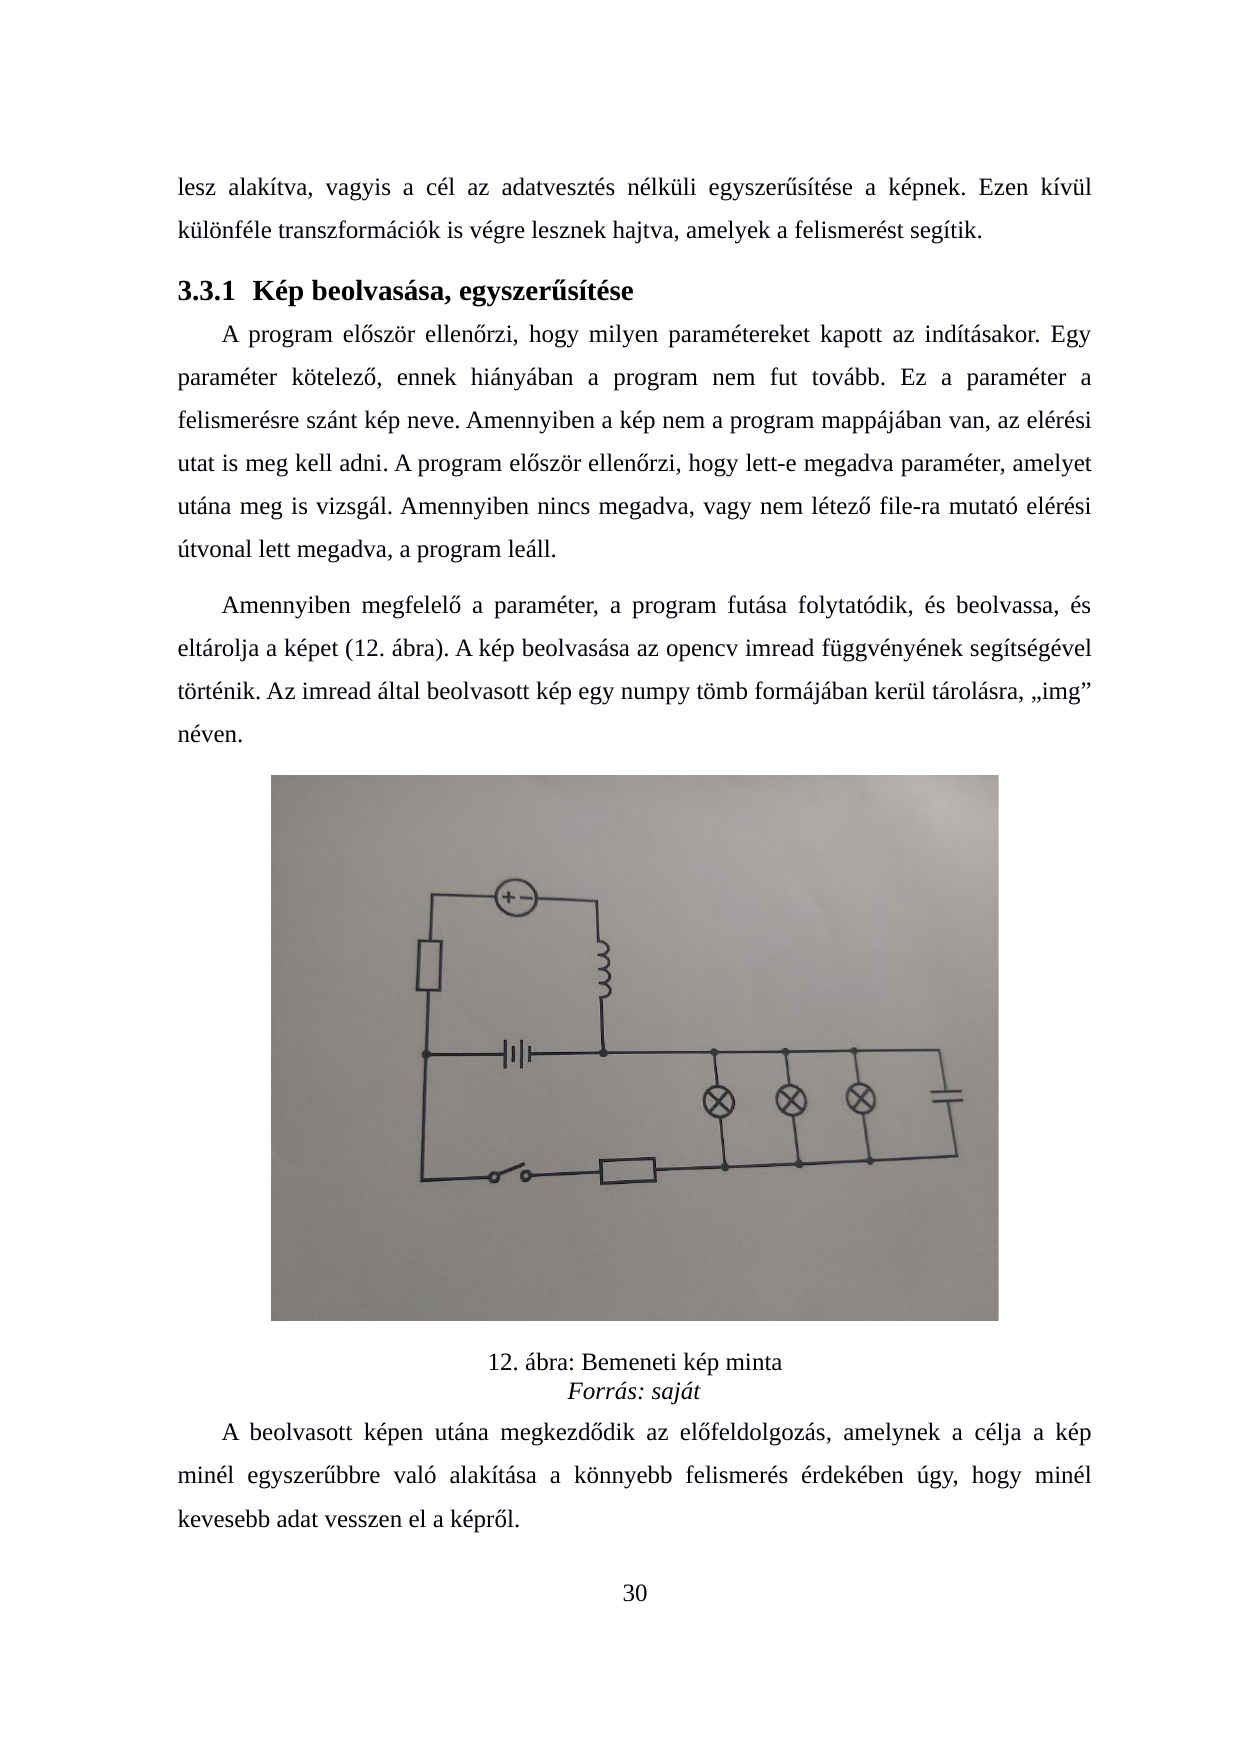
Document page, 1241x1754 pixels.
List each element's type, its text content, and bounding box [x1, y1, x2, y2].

text A beolvasott képen utána megkezdődik az előfeldolgozás, amelynek a célja a kép minél egyszerűbbre való alakítása a könnyebb felismerés érdekében úgy, hogy minél kevesebb adat vesszen el a képről. [177, 1417, 1092, 1532]
text Amennyiben megfelelő a paraméter, a program futása folytatódik, és beolvassa, és eltárolja a képet (12. ábra). A kép beolvasása az opencv imread függvényének segítségével történik. Az imread által beolvasott kép egy numpy tömb formájában kerül tárolásra, „img” néven. [177, 590, 1092, 748]
text A program először ellenőrzi, hogy milyen paramétereket kapott az indításakor. Egy paraméter kötelező, ennek hiányában a program nem fut tovább. Ez a paraméter a felismerésre szánt kép neve. Amennyiben a kép nem a program mappájában van, az elérési utat is meg kell adni. A program először ellenőrzi, hogy lett-e megadva paraméter, amelyet utána meg is vizsgál. Amennyiben nincs megadva, vagy nem létező file-ra mutató elérési útvonal lett megadva, a program leáll. [177, 319, 1092, 563]
subtitle Kép beolvasása, egyszerűsítése [177, 273, 1092, 306]
picture [271, 775, 999, 1321]
text 12. ábra: Bemeneti kép minta Forrás: saját [177, 1347, 1092, 1405]
